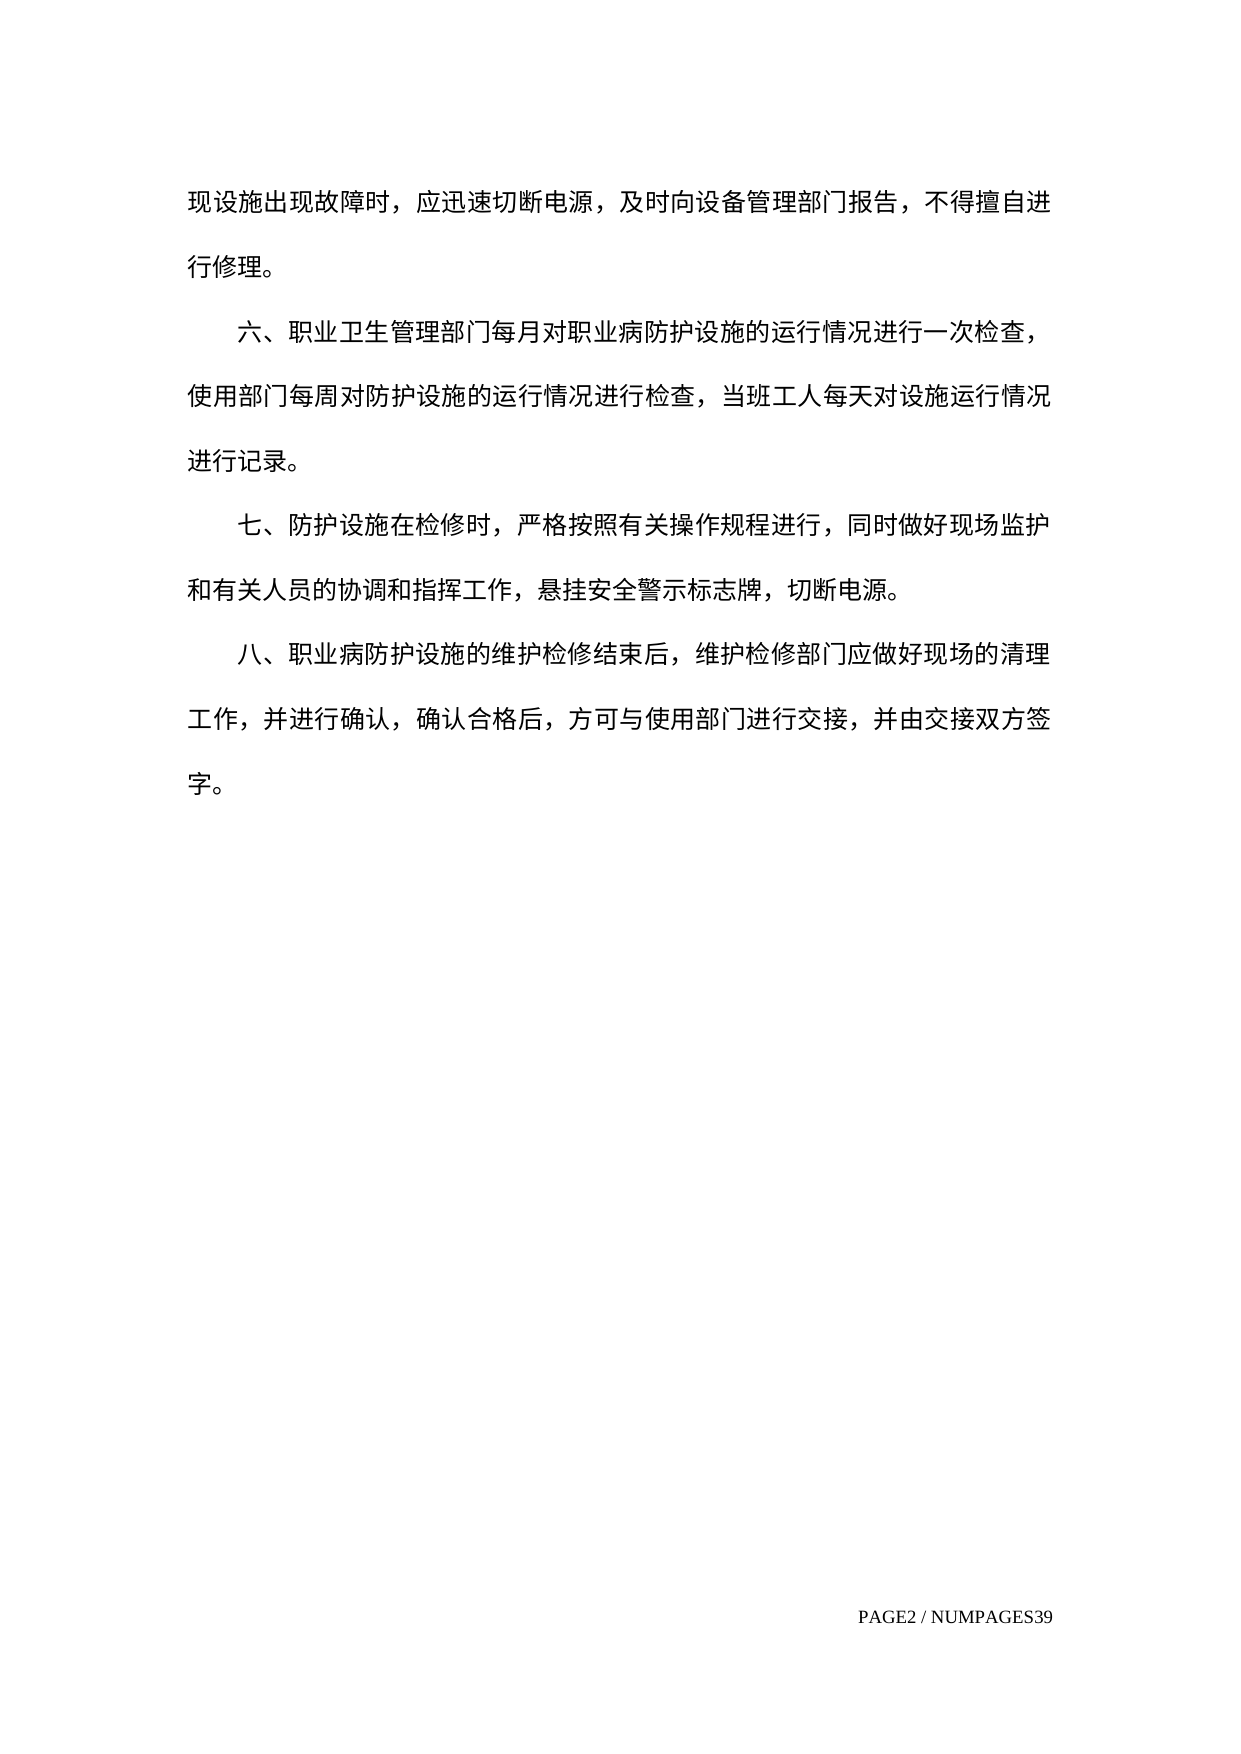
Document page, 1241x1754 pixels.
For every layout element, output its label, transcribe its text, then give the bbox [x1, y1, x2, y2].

text 七、防护设施在检修时，严格按照有关操作规程进行，同时做好现场监护和有关人员的协调和指挥工作，悬挂安全警示标志牌，切断电源。 [187, 483, 1053, 612]
text 六、职业卫生管理部门每月对职业病防护设施的运行情况进行一次检查，使用部门每周对防护设施的运行情况进行检查，当班工人每天对设施运行情况进行记录。 [187, 289, 1053, 483]
text 五、用人单位设备管理部门主要负责职业病防护设施的检修。使用部门发现设施出现故障时，应迅速切断电源，及时向设备管理部门报告，不得擅自进行修理。 [187, 160, 1053, 289]
text 八、职业病防护设施的维护检修结束后，维护检修部门应做好现场的清理工作，并进行确认，确认合格后，方可与使用部门进行交接，并由交接双方签字。 [187, 612, 1053, 806]
